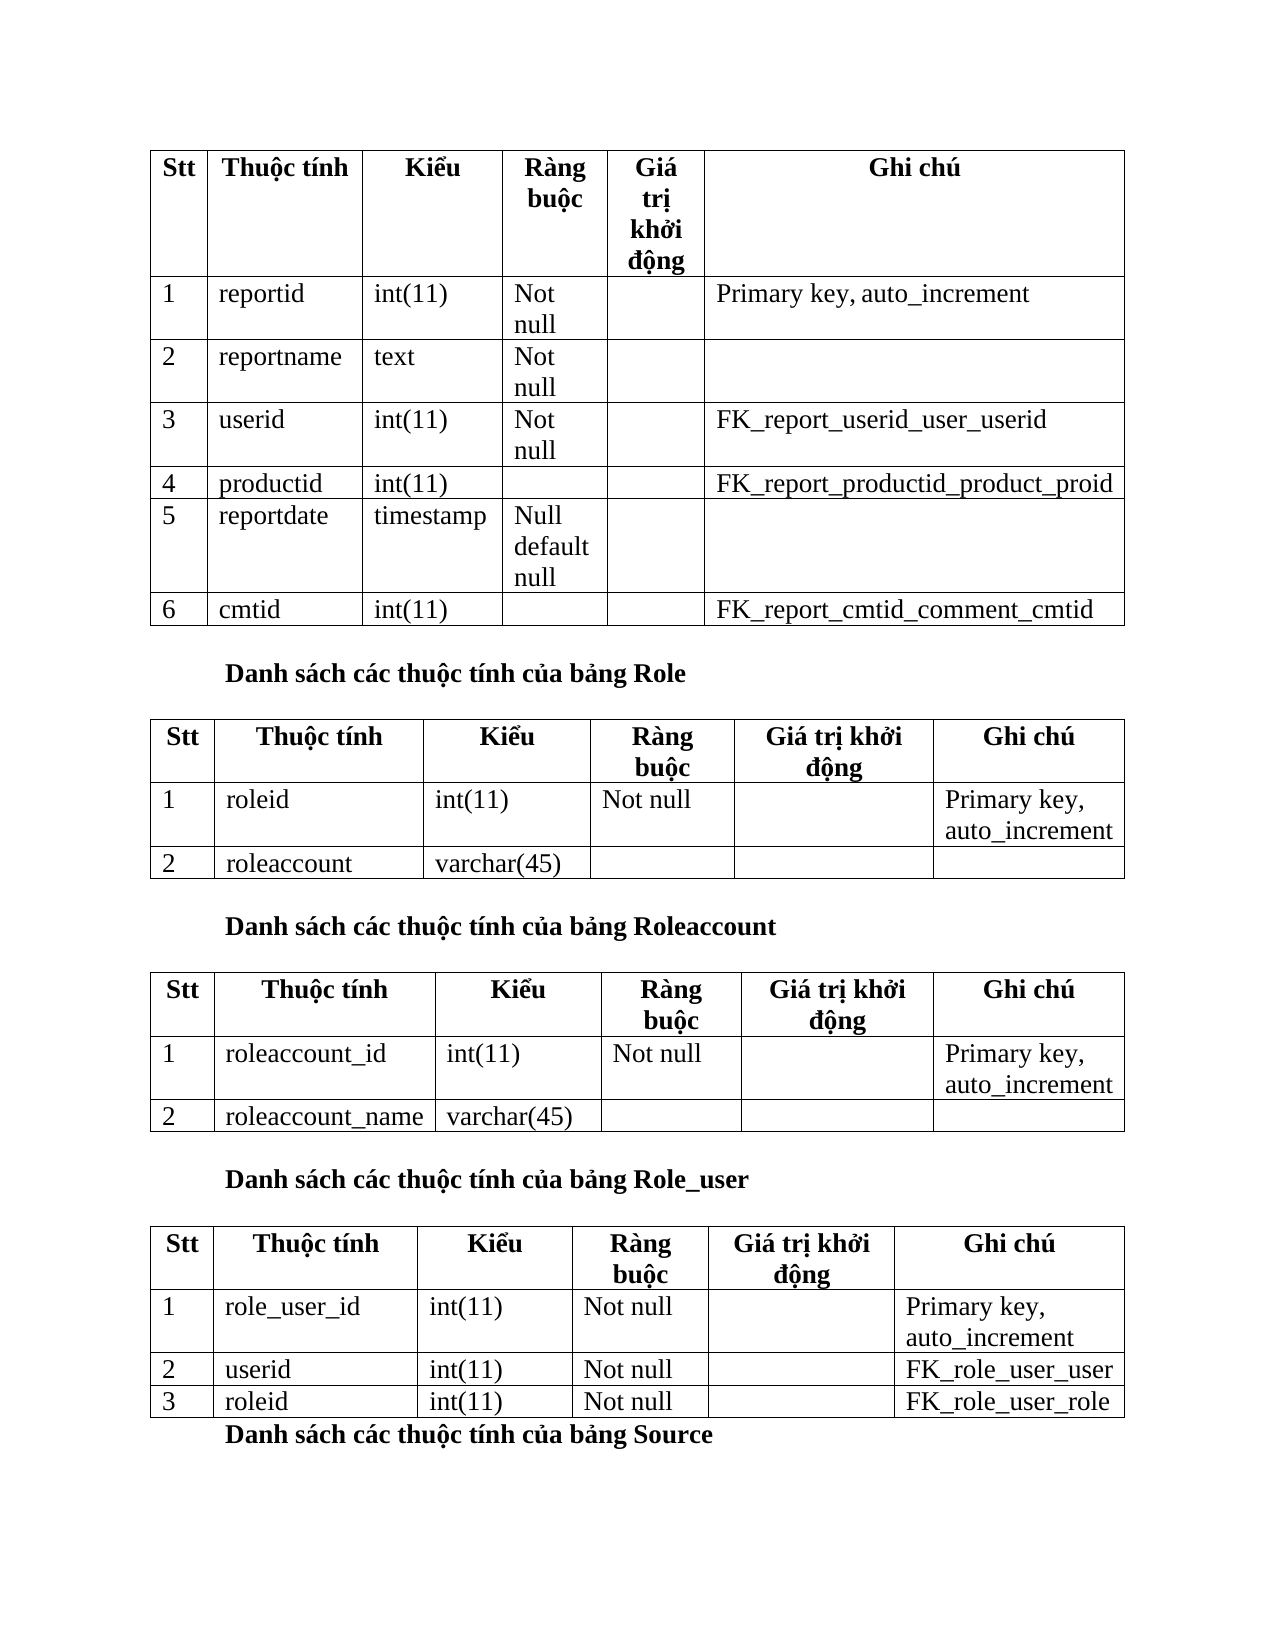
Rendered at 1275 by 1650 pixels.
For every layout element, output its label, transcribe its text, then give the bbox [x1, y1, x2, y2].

table_cell [735, 783, 933, 846]
table_cell [705, 340, 1124, 402]
table_cell [608, 467, 704, 498]
table_cell Not null [602, 1037, 741, 1099]
text Danh sách các thuộc tính của bảng Role_user [150, 1163, 1125, 1194]
table_cell 3 [151, 403, 207, 466]
text Danh sách các thuộc tính của bảng Source [150, 1418, 1125, 1449]
table_header Giá trị khởi động [709, 1227, 894, 1289]
table_cell varchar(45) [424, 847, 590, 878]
table_cell roleid [214, 1386, 417, 1417]
table_cell [705, 499, 1124, 592]
table_cell FK_report_cmtid_comment_cmtid [705, 593, 1124, 624]
table_header Ghi chú [895, 1227, 1124, 1289]
table_cell timestamp [363, 499, 502, 592]
table_cell 1 [151, 1037, 214, 1099]
table_header Ràng buộc [591, 720, 734, 782]
table_cell Not null [573, 1290, 708, 1352]
table_header Stt [151, 1227, 213, 1289]
table_header Ghi chú [934, 973, 1124, 1036]
table_cell Null default null [503, 499, 607, 592]
table_cell [709, 1290, 894, 1352]
table_cell role_user_id [214, 1290, 417, 1352]
table_cell roleid [215, 783, 423, 846]
table_cell FK_report_productid_product_proid [705, 467, 1124, 498]
table_cell reportname [208, 340, 362, 402]
table_header Kiểu [418, 1227, 572, 1289]
table_cell Primary key, auto_increment [934, 1037, 1124, 1099]
table_cell Not null [573, 1386, 708, 1417]
table_cell 4 [151, 467, 207, 498]
table_cell [608, 340, 704, 402]
table_cell int(11) [418, 1386, 572, 1417]
table_cell varchar(45) [436, 1100, 601, 1131]
table_cell Not null [503, 403, 607, 466]
table_cell cmtid [208, 593, 362, 624]
table_cell [709, 1353, 894, 1384]
table_header Kiểu [363, 151, 502, 276]
table_cell 1 [151, 277, 207, 339]
table_cell roleaccount_name [215, 1100, 435, 1131]
table_cell [503, 593, 607, 624]
table_cell int(11) [363, 467, 502, 498]
table_cell [742, 1100, 933, 1131]
table_cell 3 [151, 1386, 213, 1417]
table_header Ràng buộc [602, 973, 741, 1036]
table_cell [742, 1037, 933, 1099]
table_cell userid [208, 403, 362, 466]
table_header Kiểu [424, 720, 590, 782]
table_cell 2 [151, 1353, 213, 1384]
table_cell int(11) [418, 1290, 572, 1352]
table_cell int(11) [418, 1353, 572, 1384]
table_header Giá trị khởi động [608, 151, 704, 276]
table_cell Primary key, auto_increment [934, 783, 1124, 846]
table_cell int(11) [363, 277, 502, 339]
table_header Stt [151, 151, 207, 276]
table_cell 5 [151, 499, 207, 592]
table_cell [934, 847, 1124, 878]
table_cell reportid [208, 277, 362, 339]
table_cell int(11) [363, 403, 502, 466]
table_header Stt [151, 720, 214, 782]
table_cell int(11) [363, 593, 502, 624]
table_cell int(11) [424, 783, 590, 846]
table_header Giá trị khởi động [735, 720, 933, 782]
table_cell roleaccount [215, 847, 423, 878]
table_cell [735, 847, 933, 878]
table_header Stt [151, 973, 214, 1036]
table_cell Primary key, auto_increment [705, 277, 1124, 339]
table_cell [503, 467, 607, 498]
table_cell [608, 499, 704, 592]
table_cell 2 [151, 1100, 214, 1131]
table_cell [608, 593, 704, 624]
table_header Thuộc tính [215, 720, 423, 782]
table_header Ghi chú [934, 720, 1124, 782]
table_cell [602, 1100, 741, 1131]
table_cell int(11) [436, 1037, 601, 1099]
table_header Thuộc tính [208, 151, 362, 276]
table_cell 6 [151, 593, 207, 624]
table_cell Not null [503, 277, 607, 339]
table_cell 1 [151, 783, 214, 846]
table_header Ghi chú [705, 151, 1124, 276]
table_cell text [363, 340, 502, 402]
table_cell 2 [151, 847, 214, 878]
table_cell reportdate [208, 499, 362, 592]
table_cell [608, 403, 704, 466]
text Danh sách các thuộc tính của bảng Roleaccount [150, 910, 1125, 941]
table_cell 1 [151, 1290, 213, 1352]
table_header Ràng buộc [573, 1227, 708, 1289]
table_cell [709, 1386, 894, 1417]
text Danh sách các thuộc tính của bảng Role [225, 657, 1125, 688]
table_cell productid [208, 467, 362, 498]
table_cell Not null [503, 340, 607, 402]
table_cell [934, 1100, 1124, 1131]
table_cell FK_role_user_role [895, 1386, 1124, 1417]
table_header Giá trị khởi động [742, 973, 933, 1036]
table_cell Primary key, auto_increment [895, 1290, 1124, 1352]
table_cell 2 [151, 340, 207, 402]
table_header Ràng buộc [503, 151, 607, 276]
table_cell FK_report_userid_user_userid [705, 403, 1124, 466]
table_cell Not null [591, 783, 734, 846]
table_header Thuộc tính [214, 1227, 417, 1289]
table_cell userid [214, 1353, 417, 1384]
table_cell roleaccount_id [215, 1037, 435, 1099]
table_cell FK_role_user_user [895, 1353, 1124, 1384]
table_cell [591, 847, 734, 878]
table_header Kiểu [436, 973, 601, 1036]
table_cell Not null [573, 1353, 708, 1384]
table_cell [608, 277, 704, 339]
table_header Thuộc tính [215, 973, 435, 1036]
